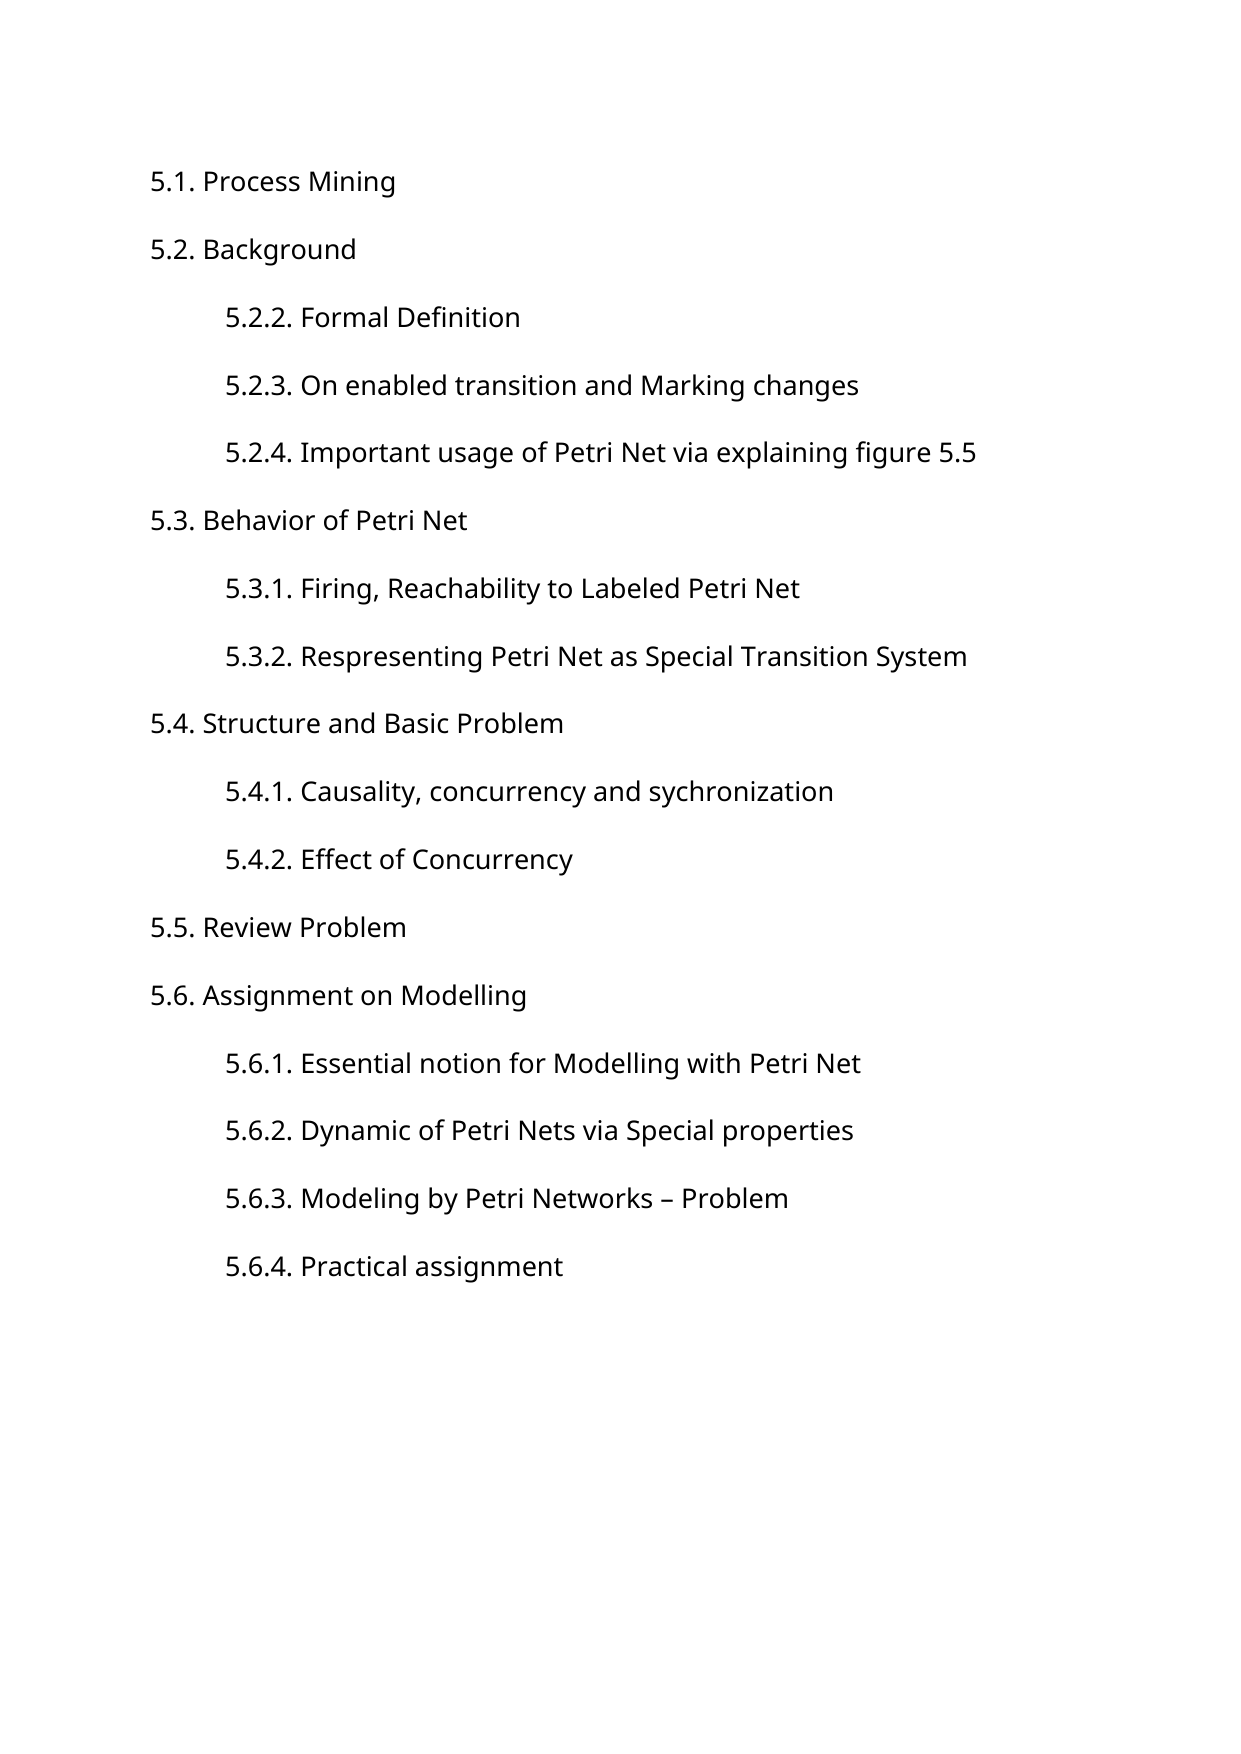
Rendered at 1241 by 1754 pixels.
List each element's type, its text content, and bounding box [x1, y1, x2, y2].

text 5.2. Background [150, 230, 1090, 267]
text 5.2.3. On enabled transition and Marking changes [150, 366, 1090, 403]
text 5.3. Behavior of Petri Net [150, 502, 1090, 538]
text 5.2.4. Important usage of Petri Net via explaining figure 5.5 [150, 434, 1090, 471]
text 5.3.2. Respresenting Petri Net as Special Transition System [150, 637, 1090, 674]
text 5.6.4. Practical assignment [225, 1247, 1090, 1326]
text 5.6.2. Dynamic of Petri Nets via Special properties [225, 1112, 1090, 1149]
text 5.6.3. Modeling by Petri Networks – Problem [225, 1180, 1090, 1217]
text 5.3.1. Firing, Reachability to Labeled Petri Net [150, 569, 1090, 606]
text 5.6. Assignment on Modelling [150, 976, 1090, 1013]
text 5.4. Structure and Basic Problem [150, 705, 1090, 742]
text 5.4.1. Causality, concurrency and sychronization [150, 773, 1090, 810]
text 5.4.2. Effect of Concurrency [150, 841, 1090, 877]
text 5.2.2. Formal Definition [150, 298, 1090, 335]
text 5.5. Review Problem [150, 908, 1090, 945]
text 5.6.1. Essential notion for Modelling with Petri Net [225, 1044, 1090, 1081]
text 5.1. Process Mining [150, 162, 1090, 199]
